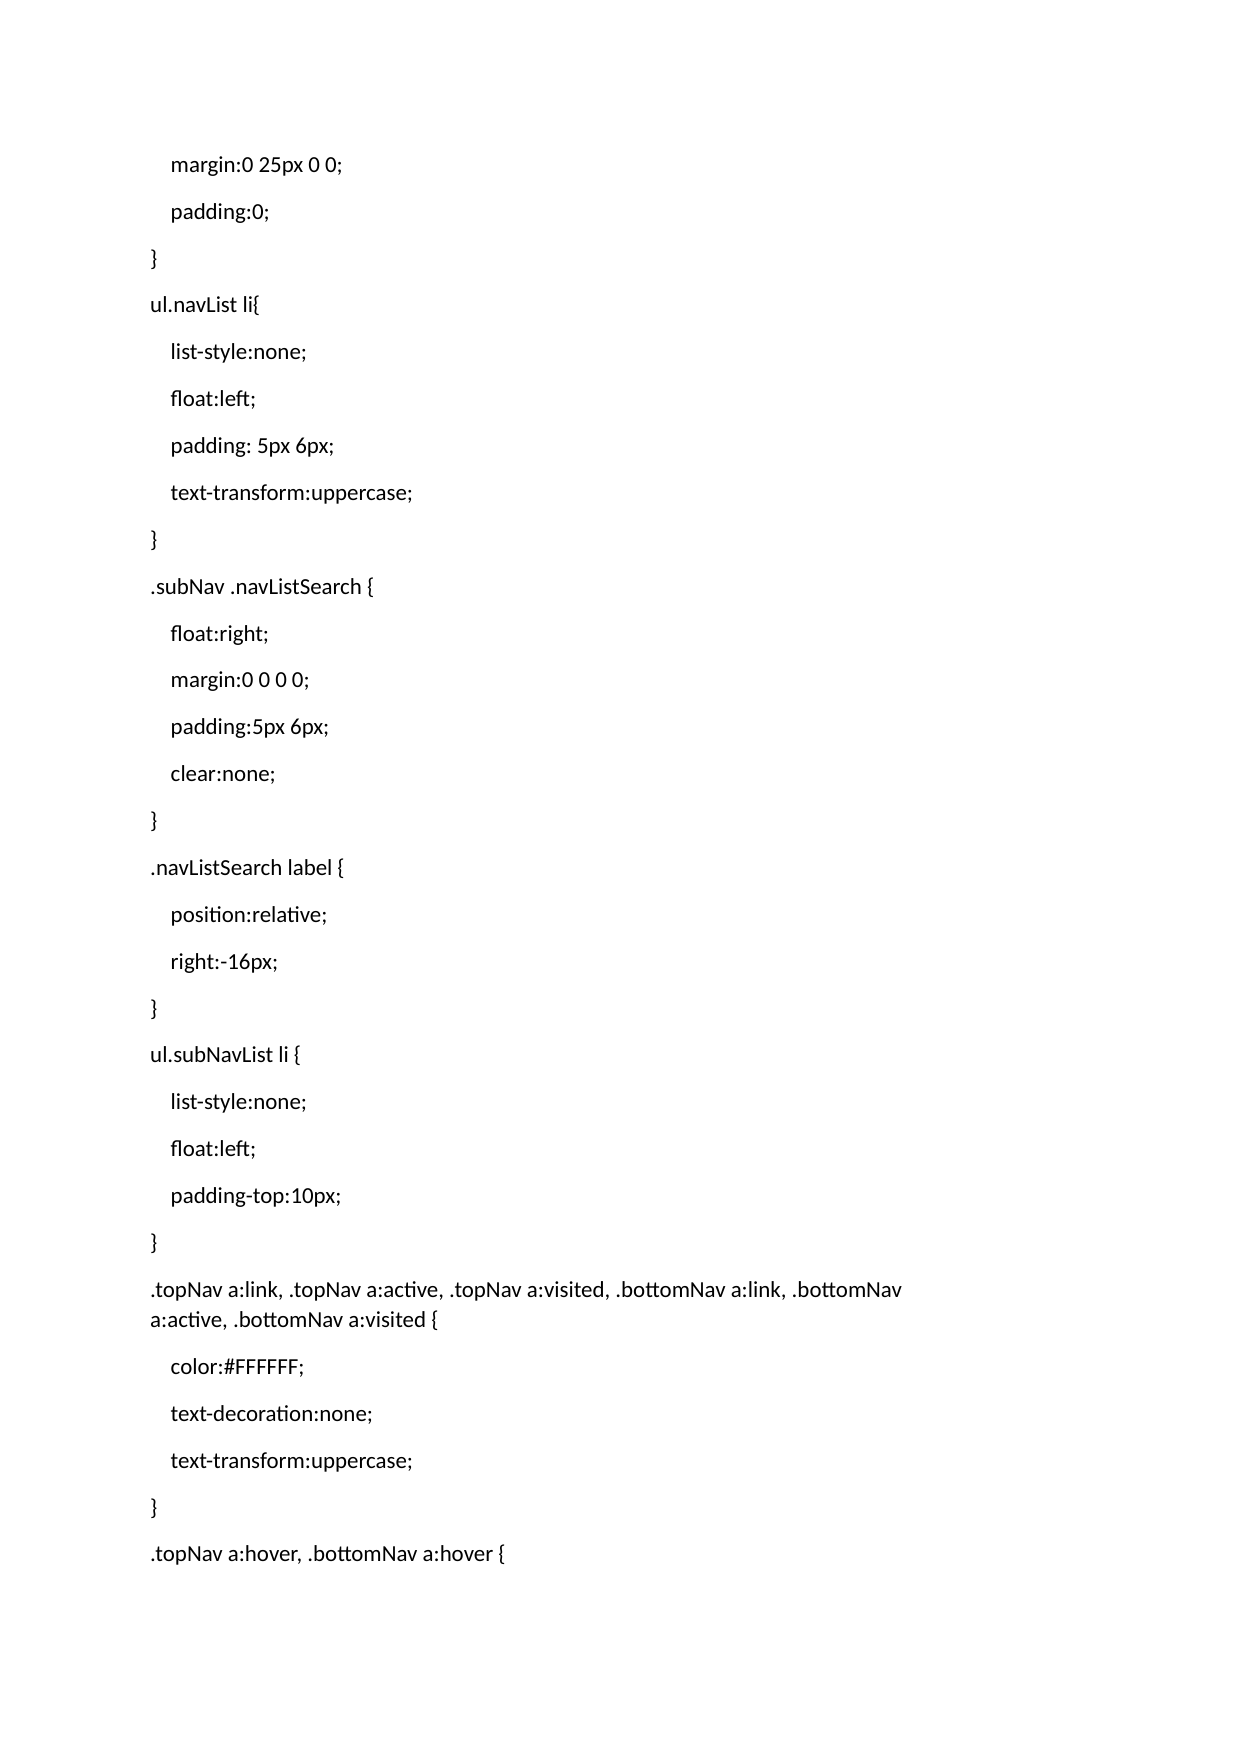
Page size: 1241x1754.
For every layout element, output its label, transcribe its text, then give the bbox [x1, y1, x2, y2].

text } [150, 525, 1090, 553]
text } [150, 994, 1090, 1022]
text text-transform:uppercase; [150, 478, 1090, 506]
text padding-top:10px; [150, 1181, 1090, 1209]
text } [150, 244, 1090, 272]
text .topNav a:hover, .bottomNav a:hover { [150, 1539, 1090, 1568]
text float:right; [150, 619, 1090, 647]
text text-transform:uppercase; [150, 1446, 1090, 1474]
text ul.navList li{ [150, 291, 1090, 319]
text float:left; [150, 384, 1090, 412]
text padding:5px 6px; [150, 712, 1090, 741]
text margin:0 25px 0 0; [150, 150, 1090, 178]
text .navListSearch label { [150, 853, 1090, 881]
text clear:none; [150, 759, 1090, 787]
text margin:0 0 0 0; [150, 666, 1090, 694]
text list-style:none; [150, 1087, 1090, 1116]
text right:-16px; [150, 947, 1090, 975]
text } [150, 1228, 1090, 1256]
text .subNav .navListSearch { [150, 572, 1090, 600]
text color:#FFFFFF; [150, 1352, 1090, 1380]
text } [150, 806, 1090, 834]
text position:relative; [150, 900, 1090, 928]
text ul.subNavList li { [150, 1041, 1090, 1069]
text .topNav a:link, .topNav a:active, .topNav a:visited, .bottomNav a:link, .bottomNav a:active, .bottomNav a:visited { [150, 1275, 1090, 1333]
text float:left; [150, 1134, 1090, 1162]
text padding: 5px 6px; [150, 431, 1090, 459]
text list-style:none; [150, 337, 1090, 366]
text } [150, 1493, 1090, 1521]
text text-decoration:none; [150, 1399, 1090, 1427]
text padding:0; [150, 197, 1090, 225]
